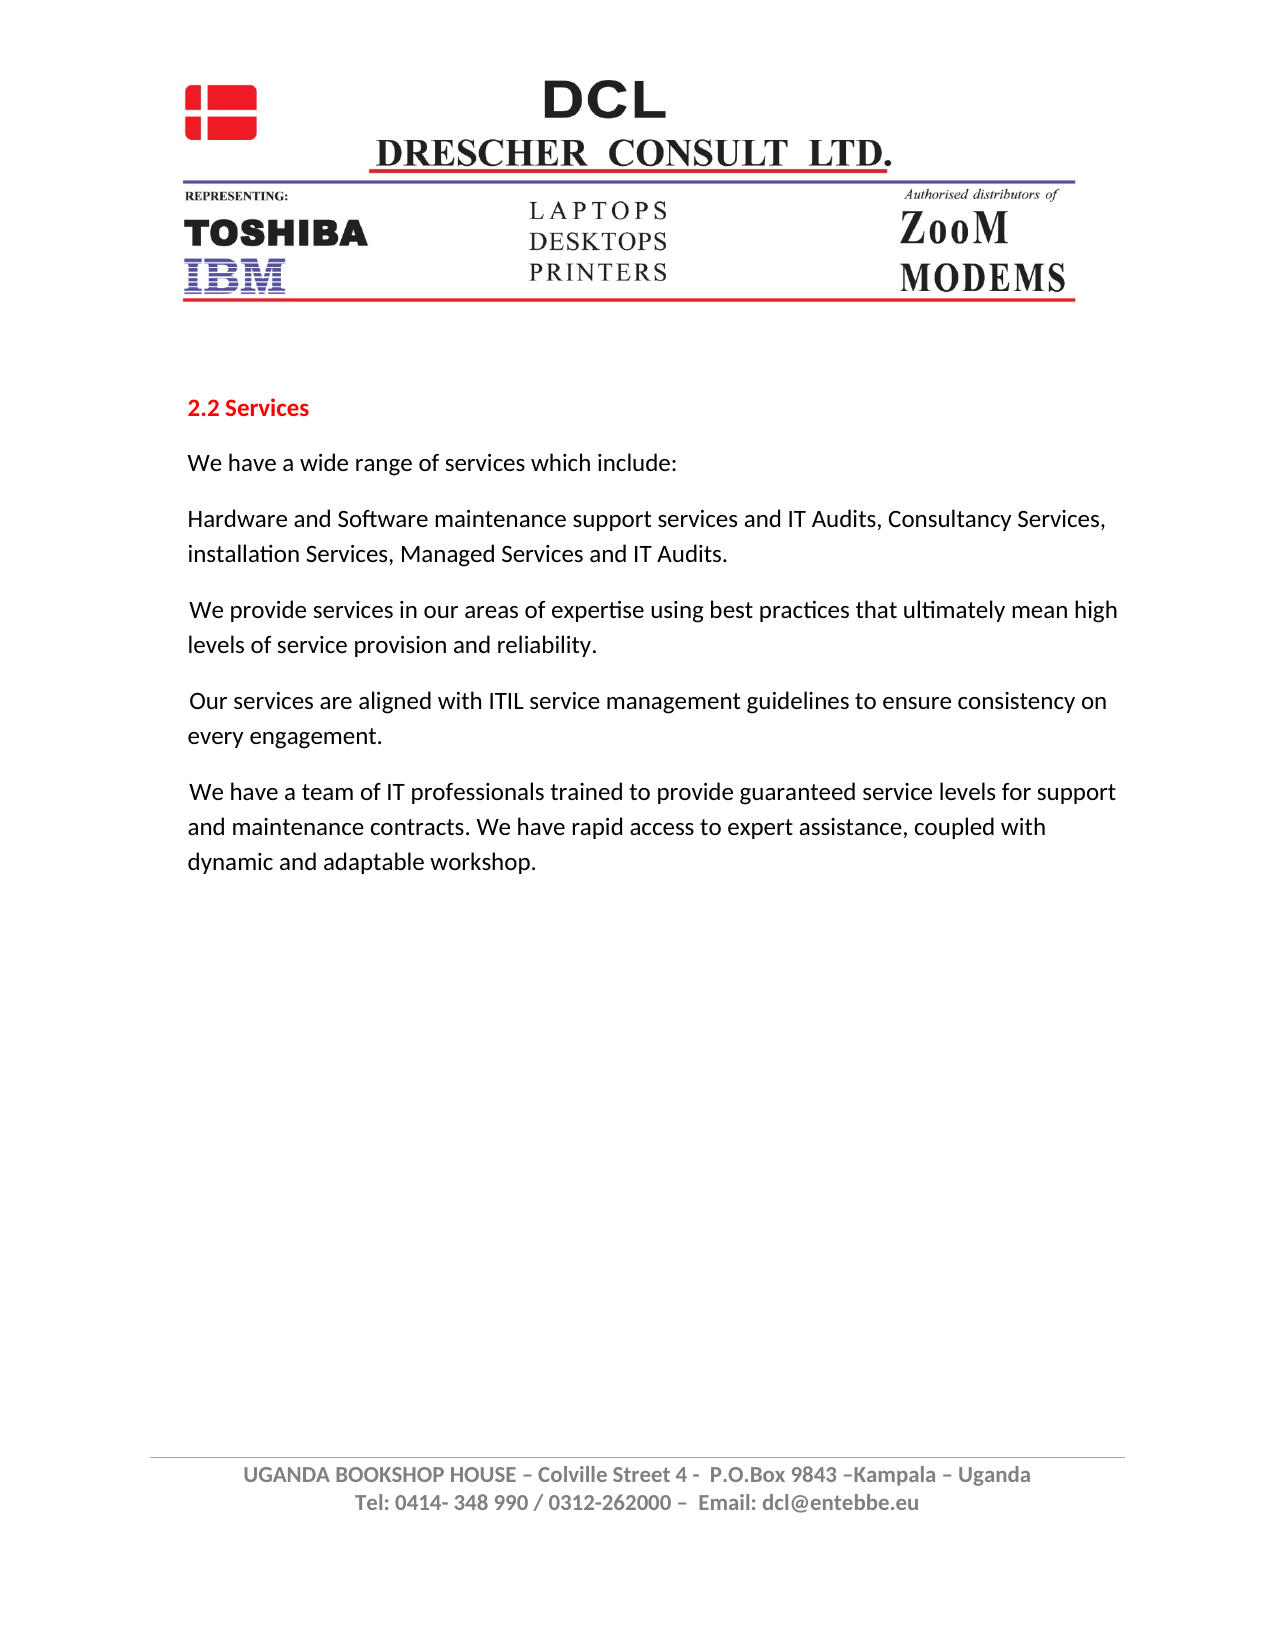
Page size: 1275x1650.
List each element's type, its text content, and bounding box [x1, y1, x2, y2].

text UGANDA BOOKSHOP HOUSE – Colville Street 4 - P.O.Box 9843 –Kampala – Uganda [150, 1458, 1125, 1488]
text We have a team of IT professionals trained to provide guaranteed service levels for support and maintenance contracts. We have rapid access to expert assistance, coupled with dynamic and adaptable workshop. [187, 776, 1125, 876]
list Services [187, 392, 1125, 422]
text Tel: 0414- 348 990 / 0312-262000 – Email: dcl@entebbe.eu [150, 1488, 1125, 1516]
text We provide services in our areas of expertise using best practices that ultimately mean high levels of service provision and reliability. [187, 594, 1125, 660]
picture [150, 75, 1125, 311]
text We have a wide range of services which include: [187, 448, 1125, 478]
text Hardware and Software maintenance support services and IT Audits, Consultancy Services, installation Services, Managed Services and IT Audits. [187, 503, 1125, 569]
text Our services are aligned with ITIL service management guidelines to ensure consistency on every engagement. [187, 685, 1125, 751]
